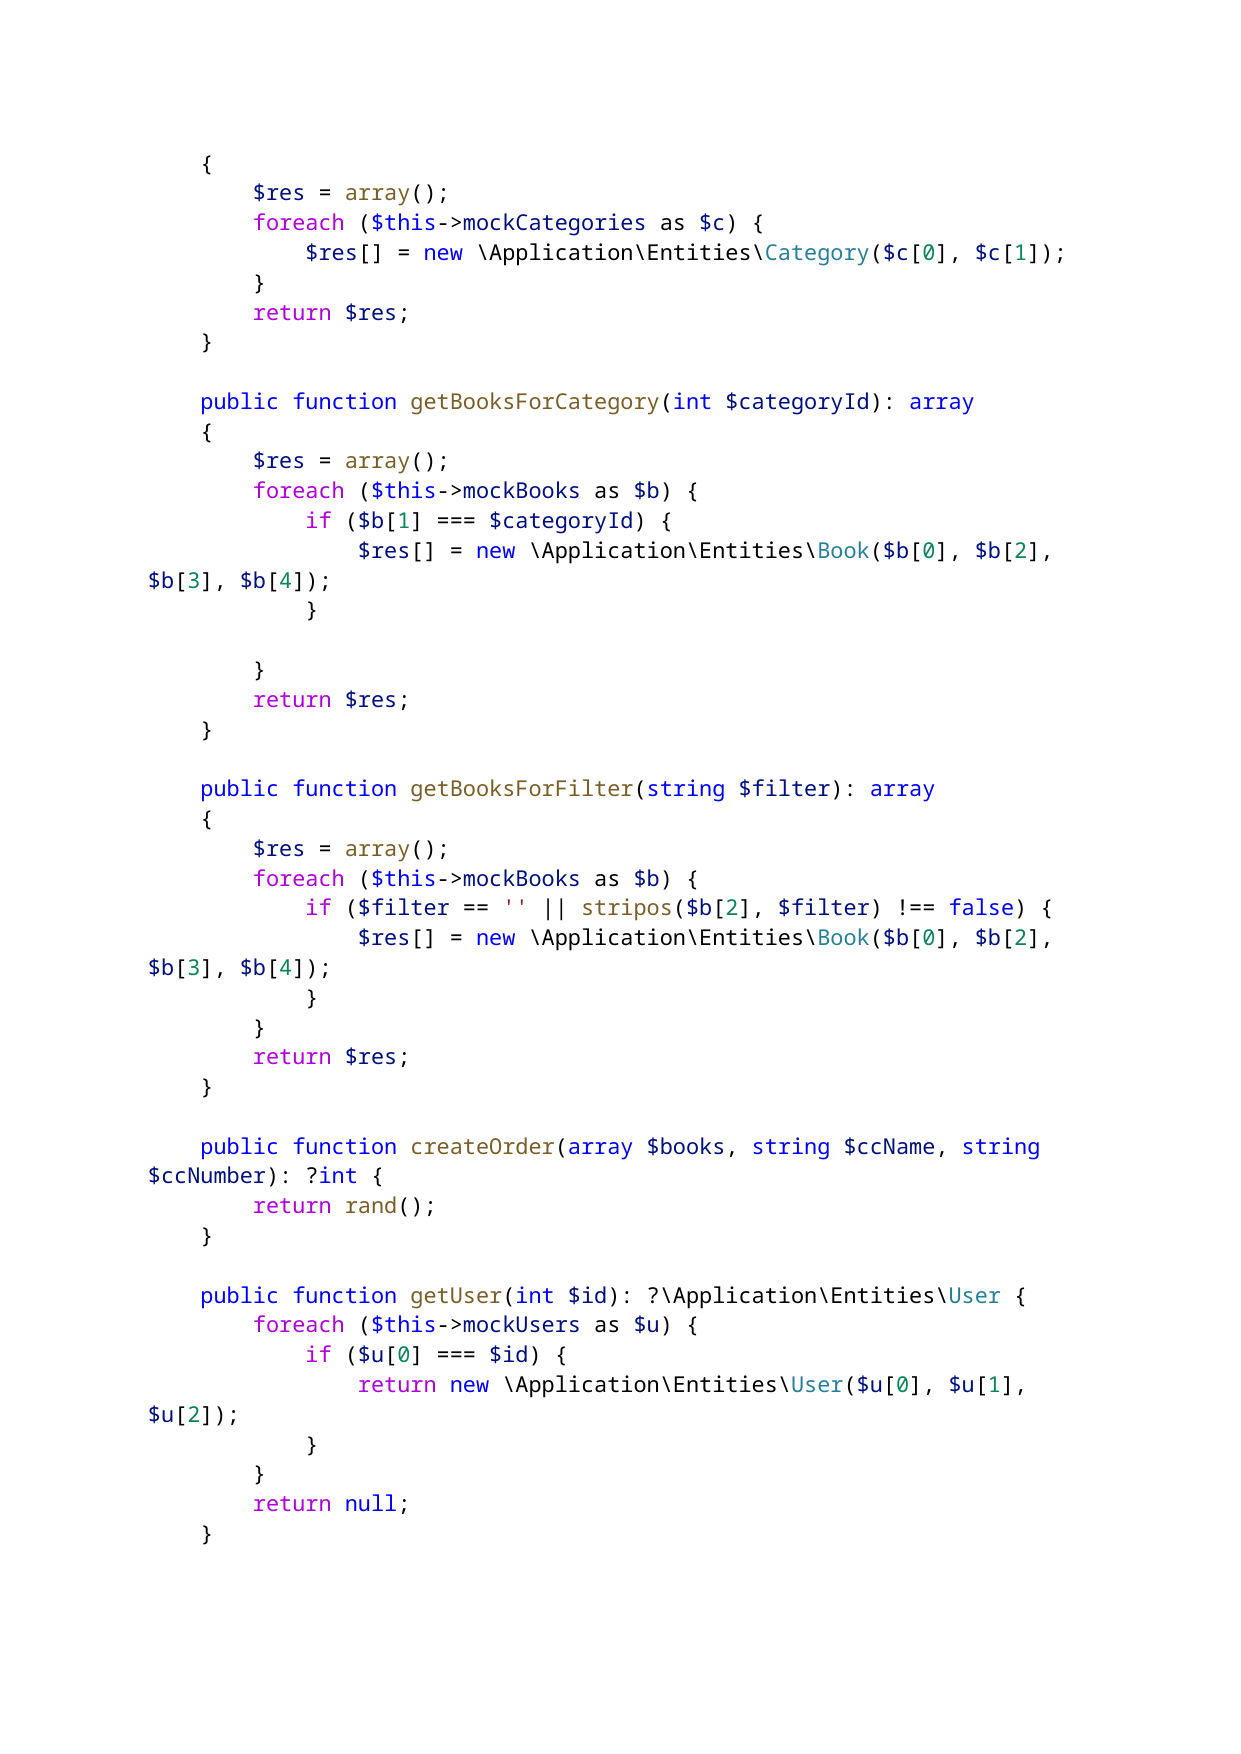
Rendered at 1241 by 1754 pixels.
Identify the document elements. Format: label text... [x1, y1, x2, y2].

text } [148, 1458, 1093, 1488]
text { [148, 416, 1093, 446]
text $res[] = new \Application\Entities\Book($b[0], $b[2], $b[3], $b[4]); [148, 922, 1093, 982]
text } [148, 267, 1093, 297]
text } [148, 1518, 1093, 1548]
text } [148, 1071, 1093, 1101]
text } [148, 982, 1093, 1012]
text if ($filter == '' || stripos($b[2], $filter) !== false) { [148, 892, 1093, 922]
text $res[] = new \Application\Entities\Category($c[0], $c[1]); [148, 237, 1093, 267]
text } [148, 1012, 1093, 1041]
text if ($b[1] === $categoryId) { [148, 505, 1093, 535]
text return $res; [148, 684, 1093, 714]
text $res = array(); [148, 446, 1093, 475]
text } [148, 654, 1093, 684]
text return null; [148, 1488, 1093, 1518]
text return rand(); [148, 1190, 1093, 1220]
text public function getBooksForCategory(int $categoryId): array [148, 386, 1093, 416]
text public function getUser(int $id): ?\Application\Entities\User { [148, 1280, 1093, 1309]
text } [148, 714, 1093, 743]
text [148, 1369, 1093, 1429]
text foreach ($this->mockBooks as $b) { [148, 863, 1093, 892]
text } [148, 1429, 1093, 1458]
text $res = array(); [148, 833, 1093, 863]
text { [148, 148, 1093, 177]
text $res = array(); [148, 177, 1093, 207]
text return $res; [148, 297, 1093, 326]
text } [148, 1220, 1093, 1250]
text foreach ($this->mockCategories as $c) { [148, 207, 1093, 237]
text $res[] = new \Application\Entities\Book($b[0], $b[2], $b[3], $b[4]); [148, 535, 1093, 594]
text } [148, 326, 1093, 356]
text } [148, 594, 1093, 624]
text public function createOrder(array $books, string $ccName, string $ccNumber): ?int { [148, 1131, 1093, 1190]
text if ($u[0] === $id) { [148, 1339, 1093, 1369]
text return $res; [148, 1041, 1093, 1071]
text public function getBooksForFilter(string $filter): array [148, 773, 1093, 803]
text foreach ($this->mockBooks as $b) { [148, 475, 1093, 505]
text foreach ($this->mockUsers as $u) { [148, 1309, 1093, 1339]
text { [148, 803, 1093, 833]
